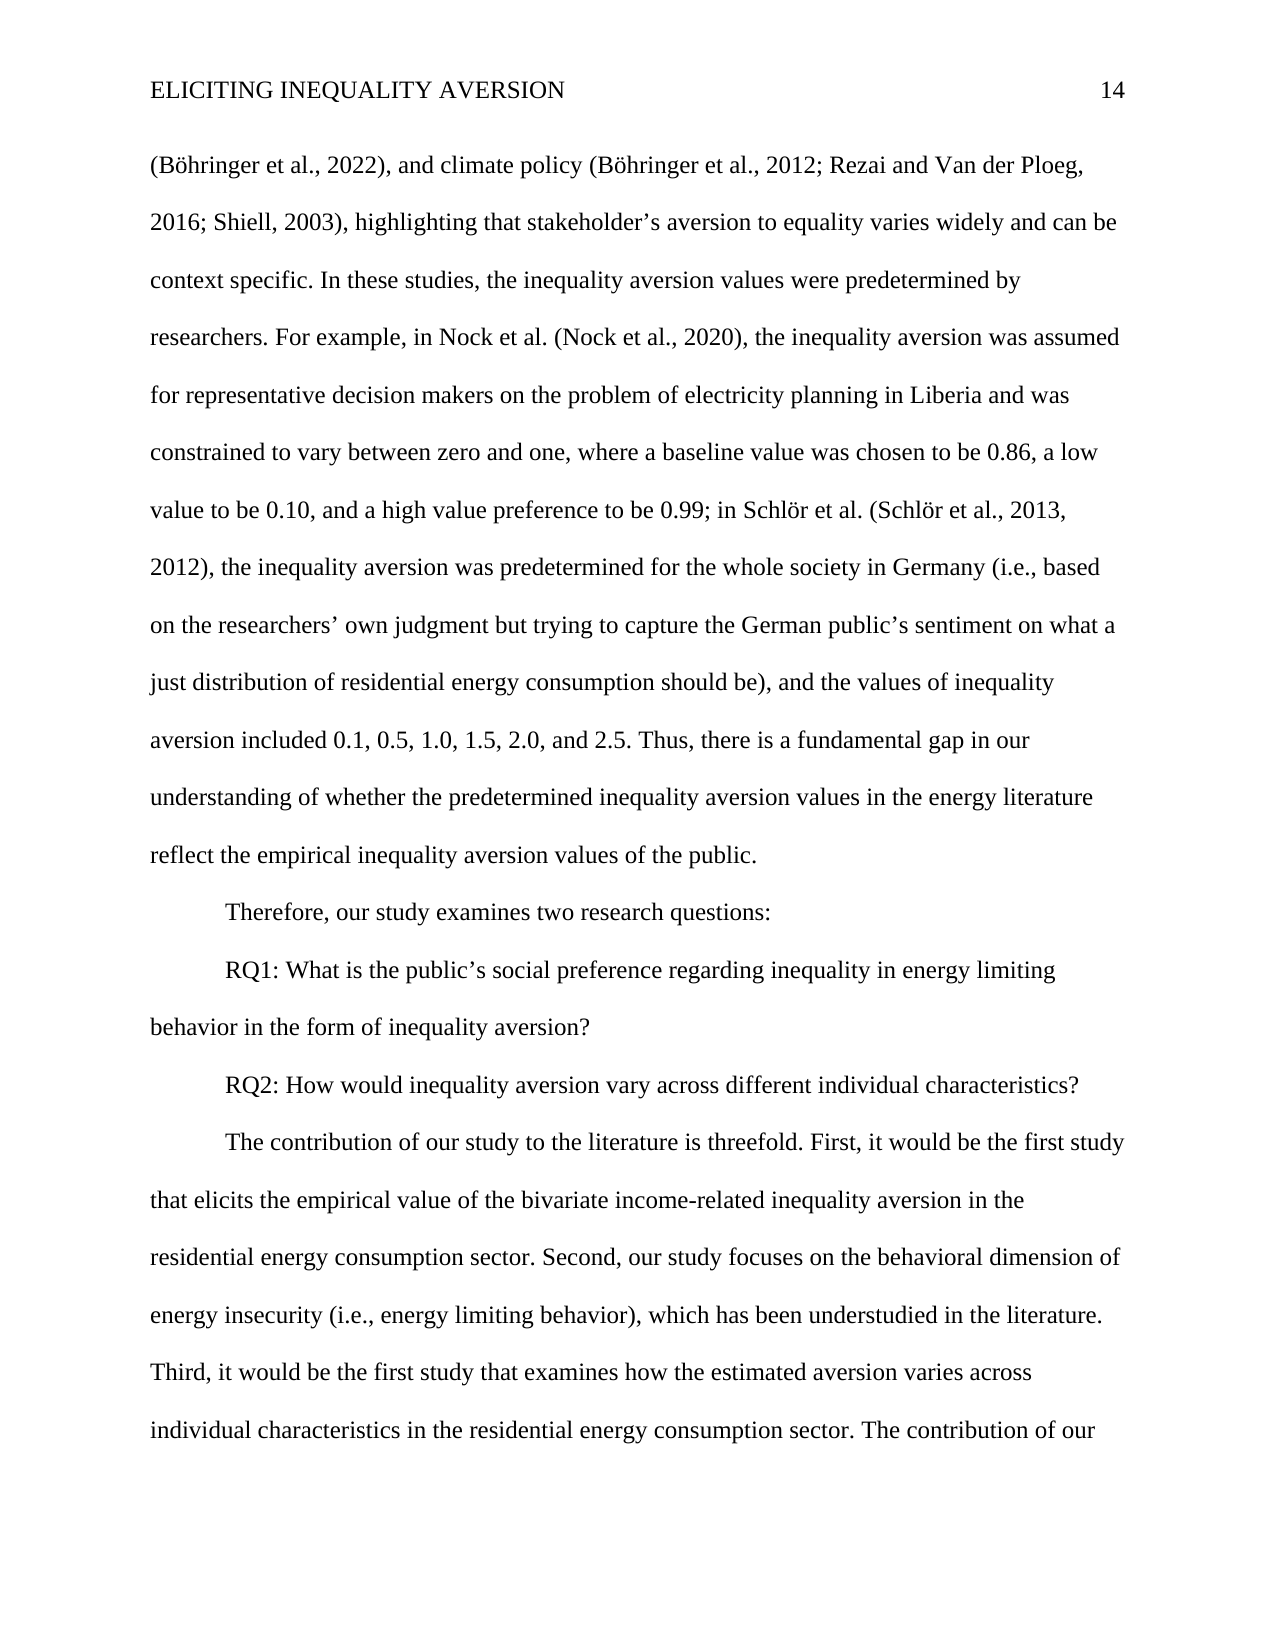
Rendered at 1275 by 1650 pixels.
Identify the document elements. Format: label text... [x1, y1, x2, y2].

text RQ1: What is the public’s social preference regarding inequality in energy limiting behavior in the form of inequality aversion? [150, 955, 1125, 1041]
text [150, 150, 1125, 869]
text RQ2: How would inequality aversion vary across different individual characteristics? [150, 1070, 1125, 1099]
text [150, 1127, 1125, 1444]
text Therefore, our study examines two research questions: [150, 897, 1125, 926]
